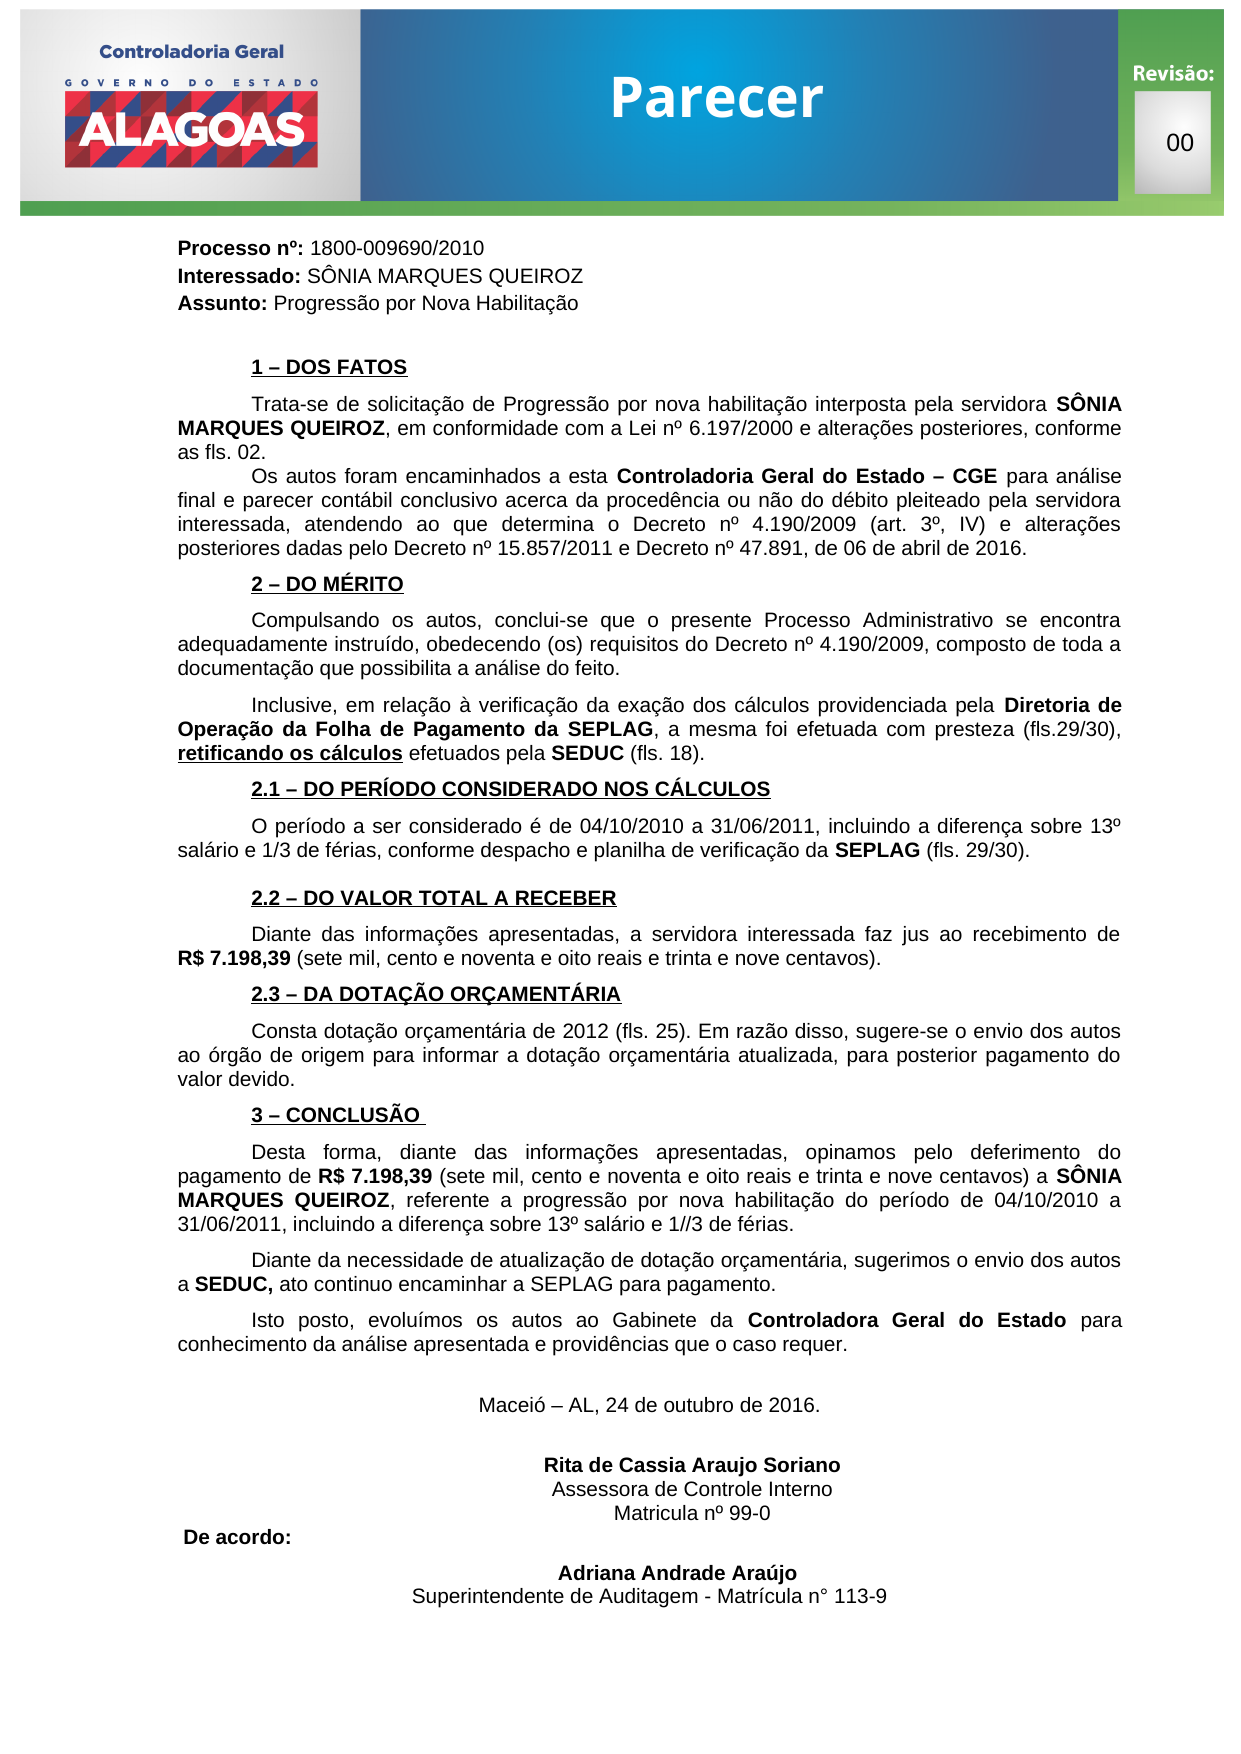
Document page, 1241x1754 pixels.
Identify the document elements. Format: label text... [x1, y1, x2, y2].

text Diante das informações apresentadas, a servidora interessada faz jus ao recebimento de R$ 7.198,39 (sete mil, cento e noventa e oito reais e trinta e nove centavos). [177, 922, 1122, 970]
picture [20, 9, 1224, 216]
text 2.1 – DO PERÍODO CONSIDERADO NOS CÁLCULOS [177, 777, 1122, 801]
text 1 – DOS FATOS [177, 355, 1122, 379]
text Isto posto, evoluímos os autos ao Gabinete da Controladora Geral do Estado para conhecimento da análise apresentada e providências que o caso requer. [177, 1308, 1122, 1356]
table_header Rita de Cassia Araujo Soriano Assessora de Controle Interno Matricula nº 99-0 [177, 1429, 1207, 1524]
text Inclusive, em relação à verificação da exação dos cálculos providenciada pela Diretoria de Operação da Folha de Pagamento da SEPLAG, a mesma foi efetuada com presteza (fls.29/30), retificando os cálculos efetuados pela SEDUC (fls. 18). [177, 693, 1122, 764]
text Diante da necessidade de atualização de dotação orçamentária, sugerimos o envio dos autos a SEDUC, ato continuo encaminhar a SEPLAG para pagamento. [177, 1248, 1122, 1296]
text De acordo: [177, 1524, 1122, 1548]
text 2.3 – DA DOTAÇÃO ORÇAMENTÁRIA [177, 982, 1122, 1006]
text Compulsando os autos, conclui-se que o presente Processo Administrativo se encontra adequadamente instruído, obedecendo (os) requisitos do Decreto nº 4.190/2009, composto de toda a documentação que possibilita a análise do feito. [177, 608, 1122, 680]
text Trata-se de solicitação de Progressão por nova habilitação interposta pela servidora SÔNIA MARQUES QUEIROZ, em conformidade com a Lei nº 6.197/2000 e alterações posteriores, conforme as fls. 02. [177, 392, 1122, 463]
text Adriana Andrade Araújo [177, 1560, 1122, 1584]
text Os autos foram encaminhados a esta Controladoria Geral do Estado – CGE para análise final e parecer contábil conclusivo acerca da procedência ou não do débito pleiteado pela servidora interessada, atendendo ao que determina o Decreto nº 4.190/2009 (art. 3º, IV) e alterações posteriores dadas pelo Decreto nº 15.857/2011 e Decreto nº 47.891, de 06 de abril de 2016. [177, 463, 1122, 559]
text Maceió – AL, 24 de outubro de 2016. [177, 1393, 1122, 1417]
text O período a ser considerado é de 04/10/2010 a 31/06/2011, incluindo a diferença sobre 13º salário e 1/3 de férias, conforme despacho e planilha de verificação da SEPLAG (fls. 29/30). [177, 813, 1122, 861]
text 2 – DO MÉRITO [177, 572, 1122, 596]
text 3 – CONCLUSÃO [177, 1103, 1122, 1127]
text Desta forma, diante das informações apresentadas, opinamos pelo deferimento do pagamento de R$ 7.198,39 (sete mil, cento e noventa e oito reais e trinta e nove centavos) a SÔNIA MARQUES QUEIROZ, referente a progressão por nova habilitação do período de 04/10/2010 a 31/06/2011, incluindo a diferença sobre 13º salário e 1//3 de férias. [177, 1139, 1122, 1235]
text Interessado: SÔNIA MARQUES QUEIROZ [177, 264, 1122, 288]
text Processo nº: 1800-009690/2010 [177, 236, 1122, 260]
text Superintendente de Auditagem - Matrícula n° 113-9 [177, 1584, 1122, 1608]
text Consta dotação orçamentária de 2012 (fls. 25). Em razão disso, sugere-se o envio dos autos ao órgão de origem para informar a dotação orçamentária atualizada, para posterior pagamento do valor devido. [177, 1019, 1122, 1091]
text Assunto: Progressão por Nova Habilitação [177, 291, 1122, 315]
picture [779, 92, 788, 98]
text 2.2 – DO VALOR TOTAL A RECEBER [177, 885, 1122, 909]
